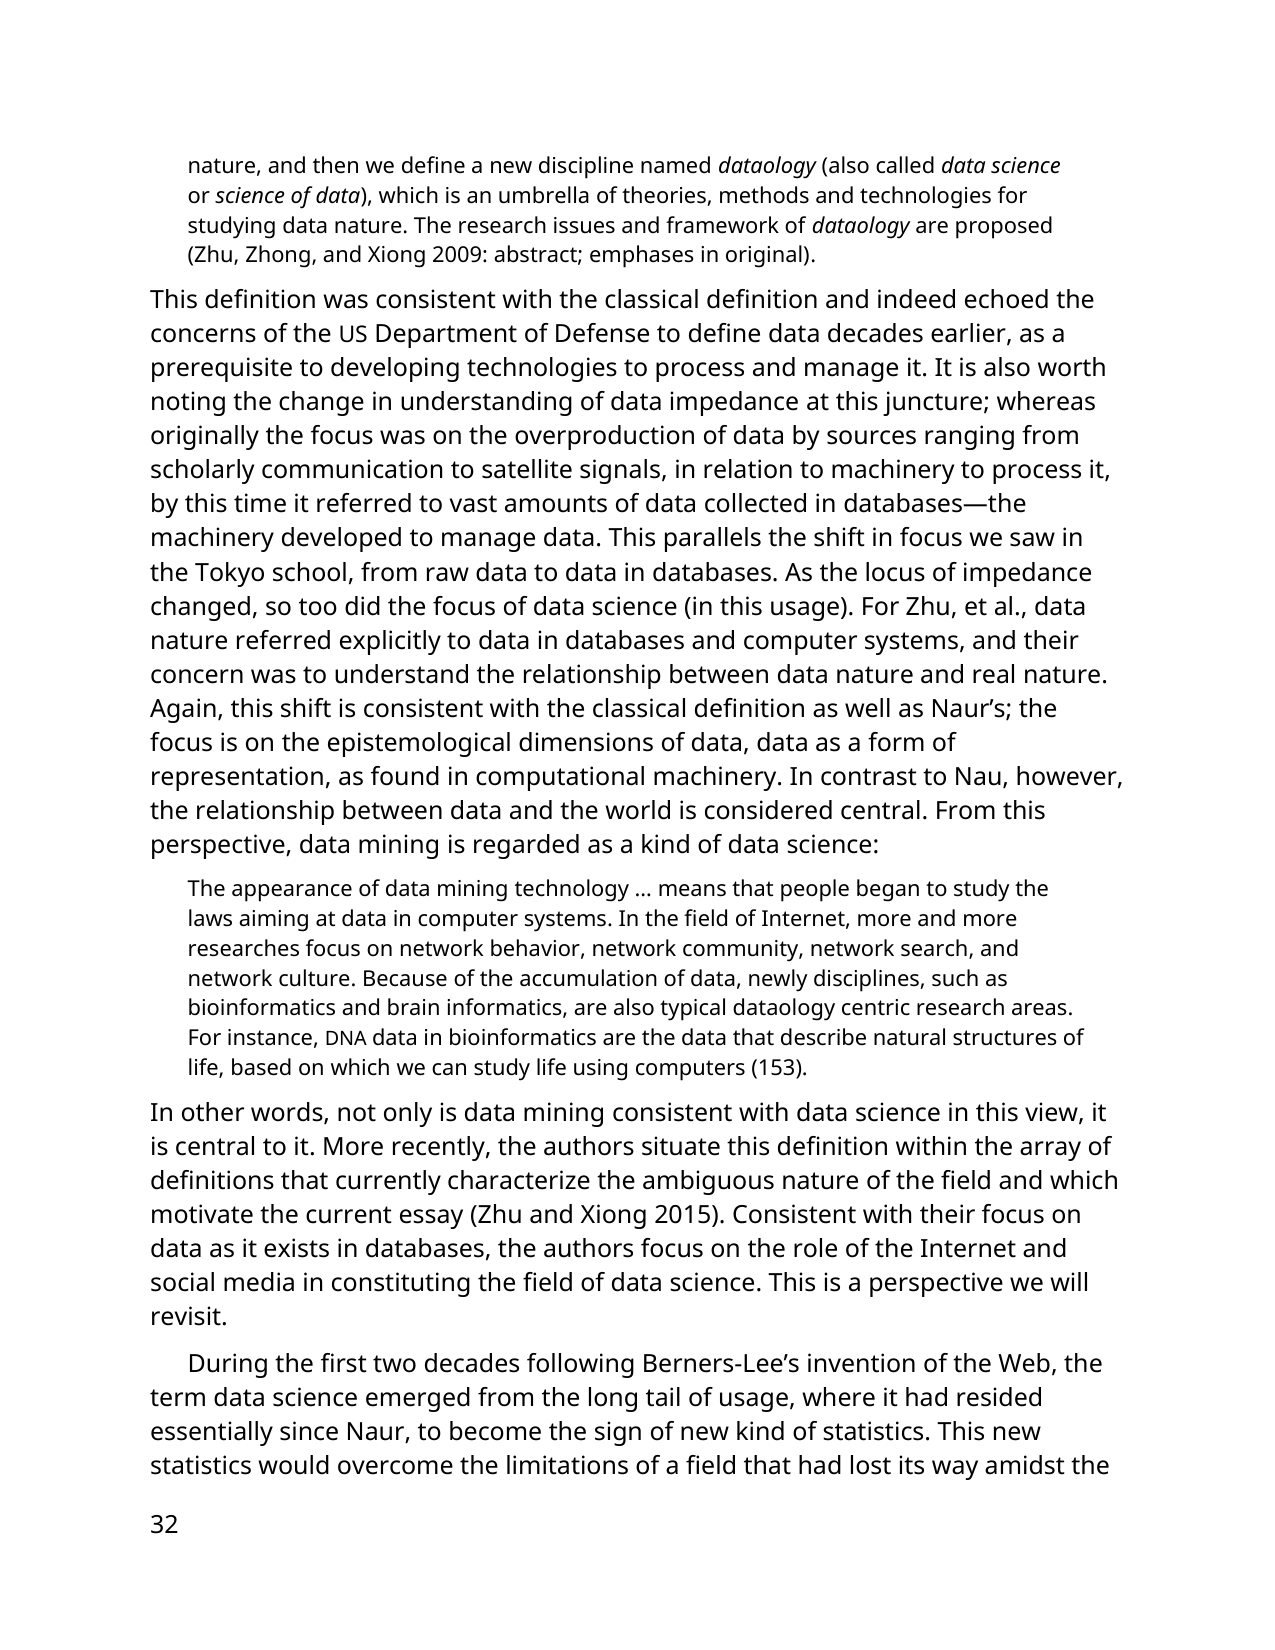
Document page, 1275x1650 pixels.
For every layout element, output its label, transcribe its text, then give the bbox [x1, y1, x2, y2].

text In other words, not only is data mining consistent with data science in this view, it is central to it. More recently, the authors situate this definition within the array of definitions that currently characterize the ambiguous nature of the field and which motivate the current essay (Zhu and Xiong 2015). Consistent with their focus on data as it exists in databases, the authors focus on the role of the Internet and social media in constituting the field of data science. This is a perspective we will revisit. [150, 1094, 1125, 1333]
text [187, 150, 1087, 269]
text This definition was consistent with the classical definition and indeed echoed the concerns of the US Department of Defense to define data decades earlier, as a prerequisite to developing technologies to process and manage it. It is also worth noting the change in understanding of data impedance at this juncture; whereas originally the focus was on the overproduction of data by sources ranging from scholarly communication to satellite signals, in relation to machinery to process it, by this time it referred to vast amounts of data collected in databases—the machinery developed to manage data. This parallels the shift in focus we saw in the Tokyo school, from raw data to data in databases. As the locus of impedance changed, so too did the focus of data science (in this usage). For Zhu, et al., data nature referred explicitly to data in databases and computer systems, and their concern was to understand the relationship between data nature and real nature. Again, this shift is consistent with the classical definition as well as Naur’s; the focus is on the epistemological dimensions of data, data as a form of representation, as found in computational machinery. In contrast to Nau, however, the relationship between data and the world is considered central. From this perspective, data mining is regarded as a kind of data science: [150, 282, 1125, 861]
text The appearance of data mining technology … means that people began to study the laws aiming at data in computer systems. In the field of Internet, more and more researches focus on network behavior, network community, network search, and network culture. Because of the accumulation of data, newly disciplines, such as bioinformatics and brain informatics, are also typical dataology centric research areas. For instance, DNA data in bioinformatics are the data that describe natural structures of life, based on which we can study life using computers (153). [187, 873, 1087, 1082]
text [150, 1345, 1125, 1481]
